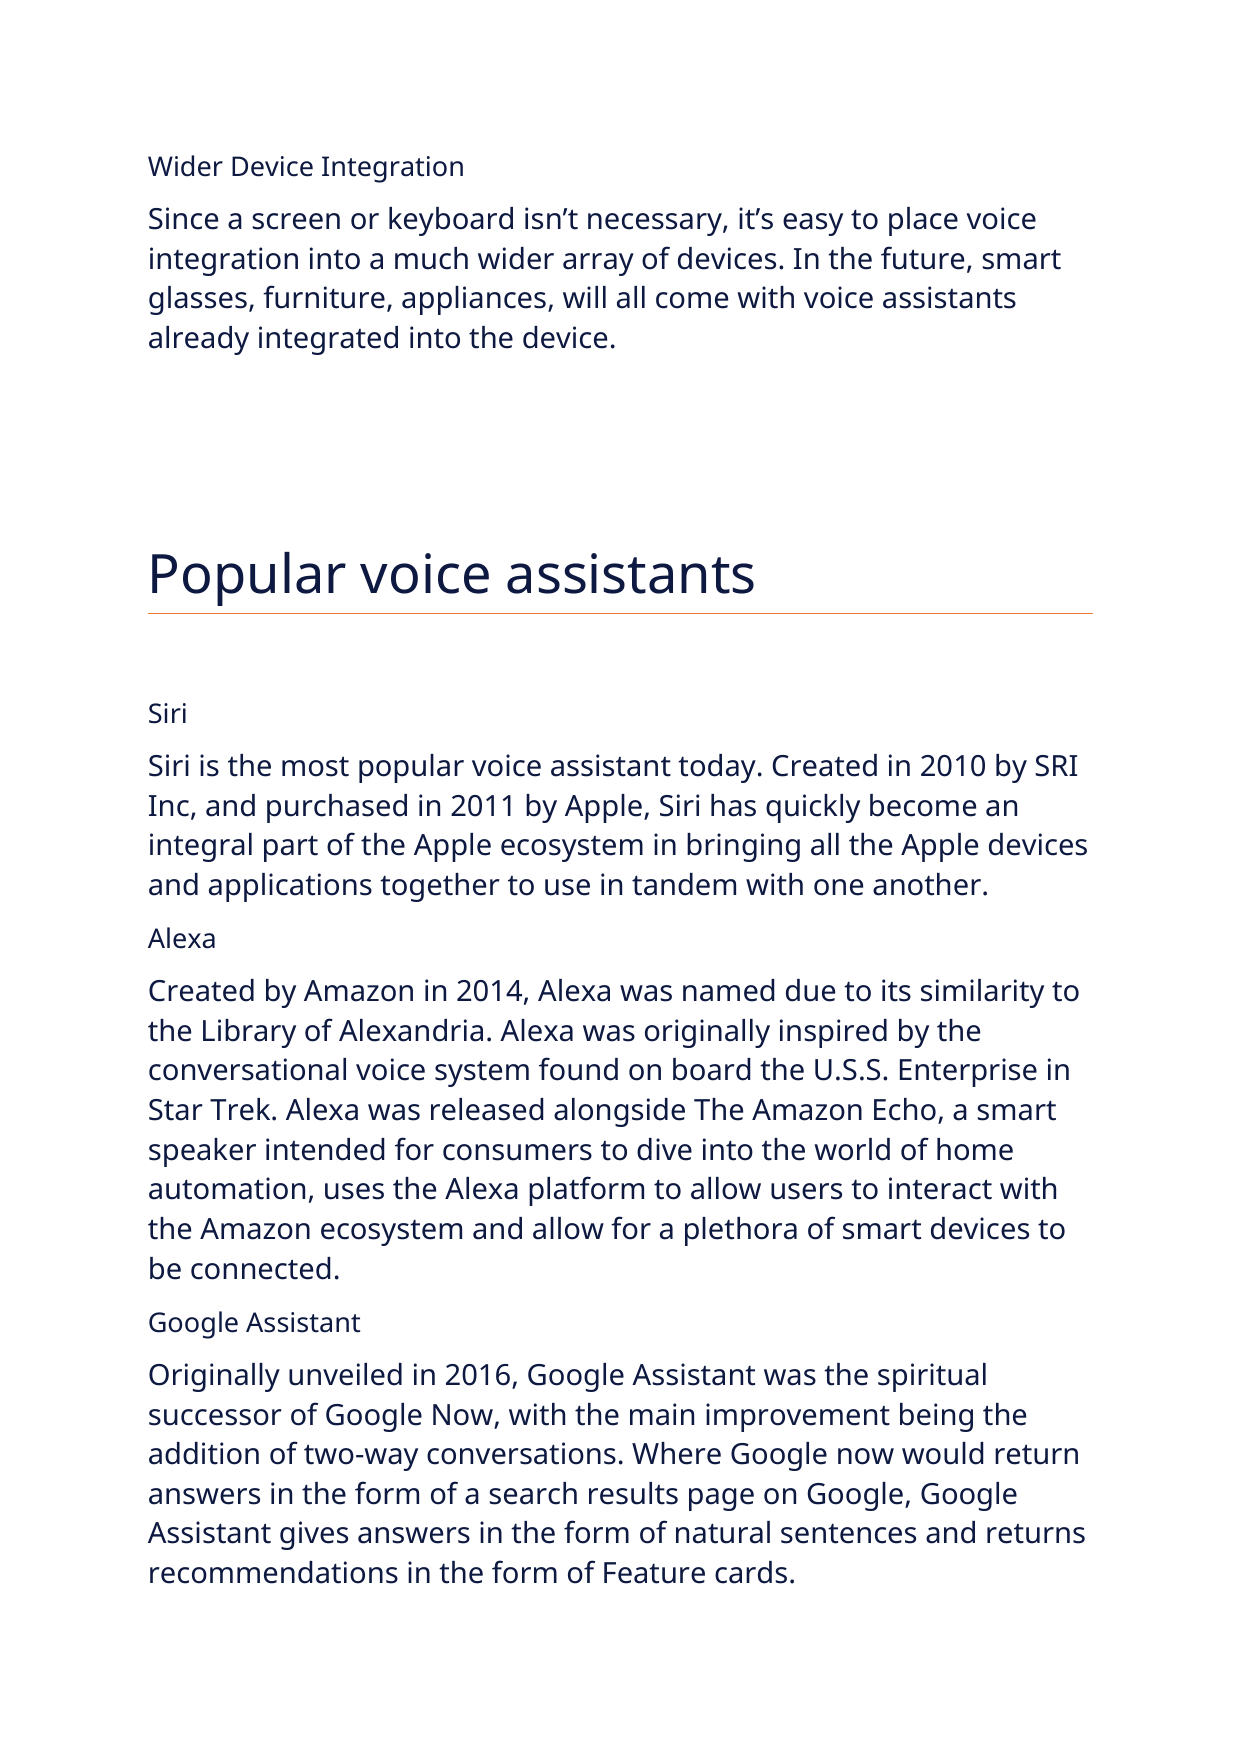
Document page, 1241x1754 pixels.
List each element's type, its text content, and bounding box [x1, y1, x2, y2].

subtitle Wider Device Integration [148, 148, 1093, 184]
text Siri is the most popular voice assistant today. Created in 2010 by SRI Inc, and purchased in 2011 by Apple, Siri has quickly become an integral part of the Apple ecosystem in bringing all the Apple devices and applications together to use in tandem with one another. [148, 745, 1093, 904]
subtitle Google Assistant [148, 1303, 1093, 1340]
subtitle Siri [148, 694, 1093, 731]
text Originally unveiled in 2016, Google Assistant was the spiritual successor of Google Now, with the main improvement being the addition of two-way conversations. Where Google now would return answers in the form of a search results page on Google, Google Assistant gives answers in the form of natural sentences and returns recommendations in the form of Feature cards. [148, 1354, 1093, 1592]
subtitle Popular voice assistants [148, 536, 1093, 613]
text Since a screen or keyboard isn’t necessary, it’s easy to place voice integration into a much wider array of devices. In the future, smart glasses, furniture, appliances, will all come with voice assistants already integrated into the device. [148, 198, 1093, 357]
subtitle Alexa [148, 919, 1093, 956]
text Created by Amazon in 2014, Alexa was named due to its similarity to the Library of Alexandria. Alexa was originally inspired by the conversational voice system found on board the U.S.S. Enterprise in Star Trek. Alexa was released alongside The Amazon Echo, a smart speaker intended for consumers to dive into the world of home automation, uses the Alexa platform to allow users to interact with the Amazon ecosystem and allow for a plethora of smart devices to be connected. [148, 970, 1093, 1288]
